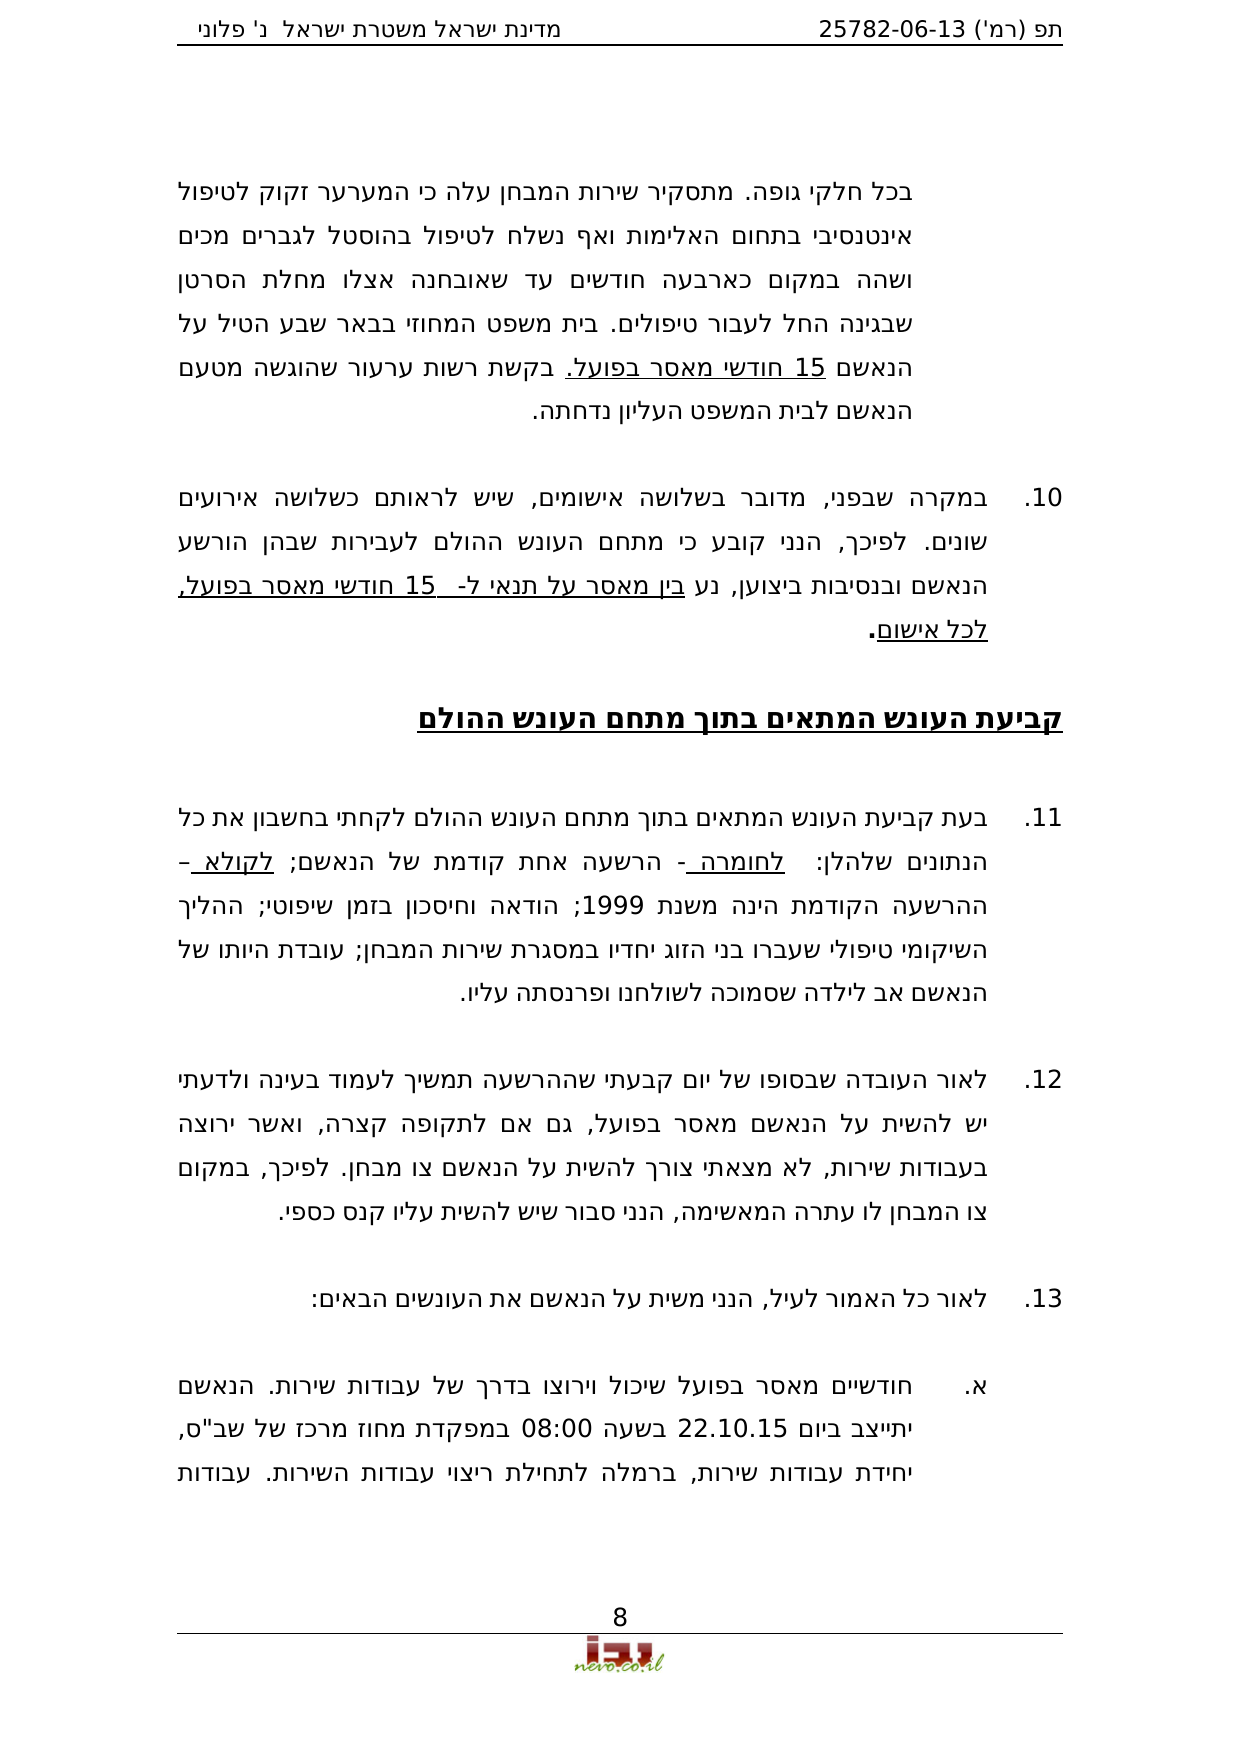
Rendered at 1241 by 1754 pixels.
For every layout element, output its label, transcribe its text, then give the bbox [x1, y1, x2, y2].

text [177, 1371, 988, 1488]
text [177, 177, 988, 426]
text 10. במקרה שבפני, מדובר בשלושה אישומים, שיש לראותם כשלושה אירועים שונים. לפיכך, הנני קובע כי מתחם העונש ההולם לעבירות שבהן הורשע הנאשם ובנסיבות ביצוען, נע בין מאסר על תנאי ל- 15 חודשי מאסר בפועל, לכל אישום. [177, 483, 1063, 644]
text 12. לאור העובדה שבסופו של יום קבעתי שההרשעה תמשיך לעמוד בעינה ולדעתי יש להשית על הנאשם מאסר בפועל, גם אם לתקופה קצרה, ואשר ירוצה בעבודות שירות, לא מצאתי צורך להשית על הנאשם צו מבחן. לפיכך, במקום צו המבחן לו עתרה המאשימה, הנני סבור שיש להשית עליו קנס כספי. [177, 1066, 1063, 1226]
text קביעת העונש המתאים בתוך מתחם העונש ההולם [177, 702, 1063, 736]
text 11. בעת קביעת העונש המתאים בתוך מתחם העונש ההולם לקחתי בחשבון את כל הנתונים שלהלן: לחומרה - הרשעה אחת קודמת של הנאשם; לקולא – ההרשעה הקודמת הינה משנת 1999; הודאה וחיסכון בזמן שיפוטי; ההליך השיקומי טיפולי שעברו בני הזוג יחדיו במסגרת שירות המבחן; עובדת היותו של הנאשם אב לילדה שסמוכה לשולחנו ופרנסתה עליו. [177, 803, 1063, 1008]
picture [574, 1635, 666, 1673]
text 13. לאור כל האמור לעיל, הנני משית על הנאשם את העונשים הבאים: [177, 1284, 1063, 1313]
